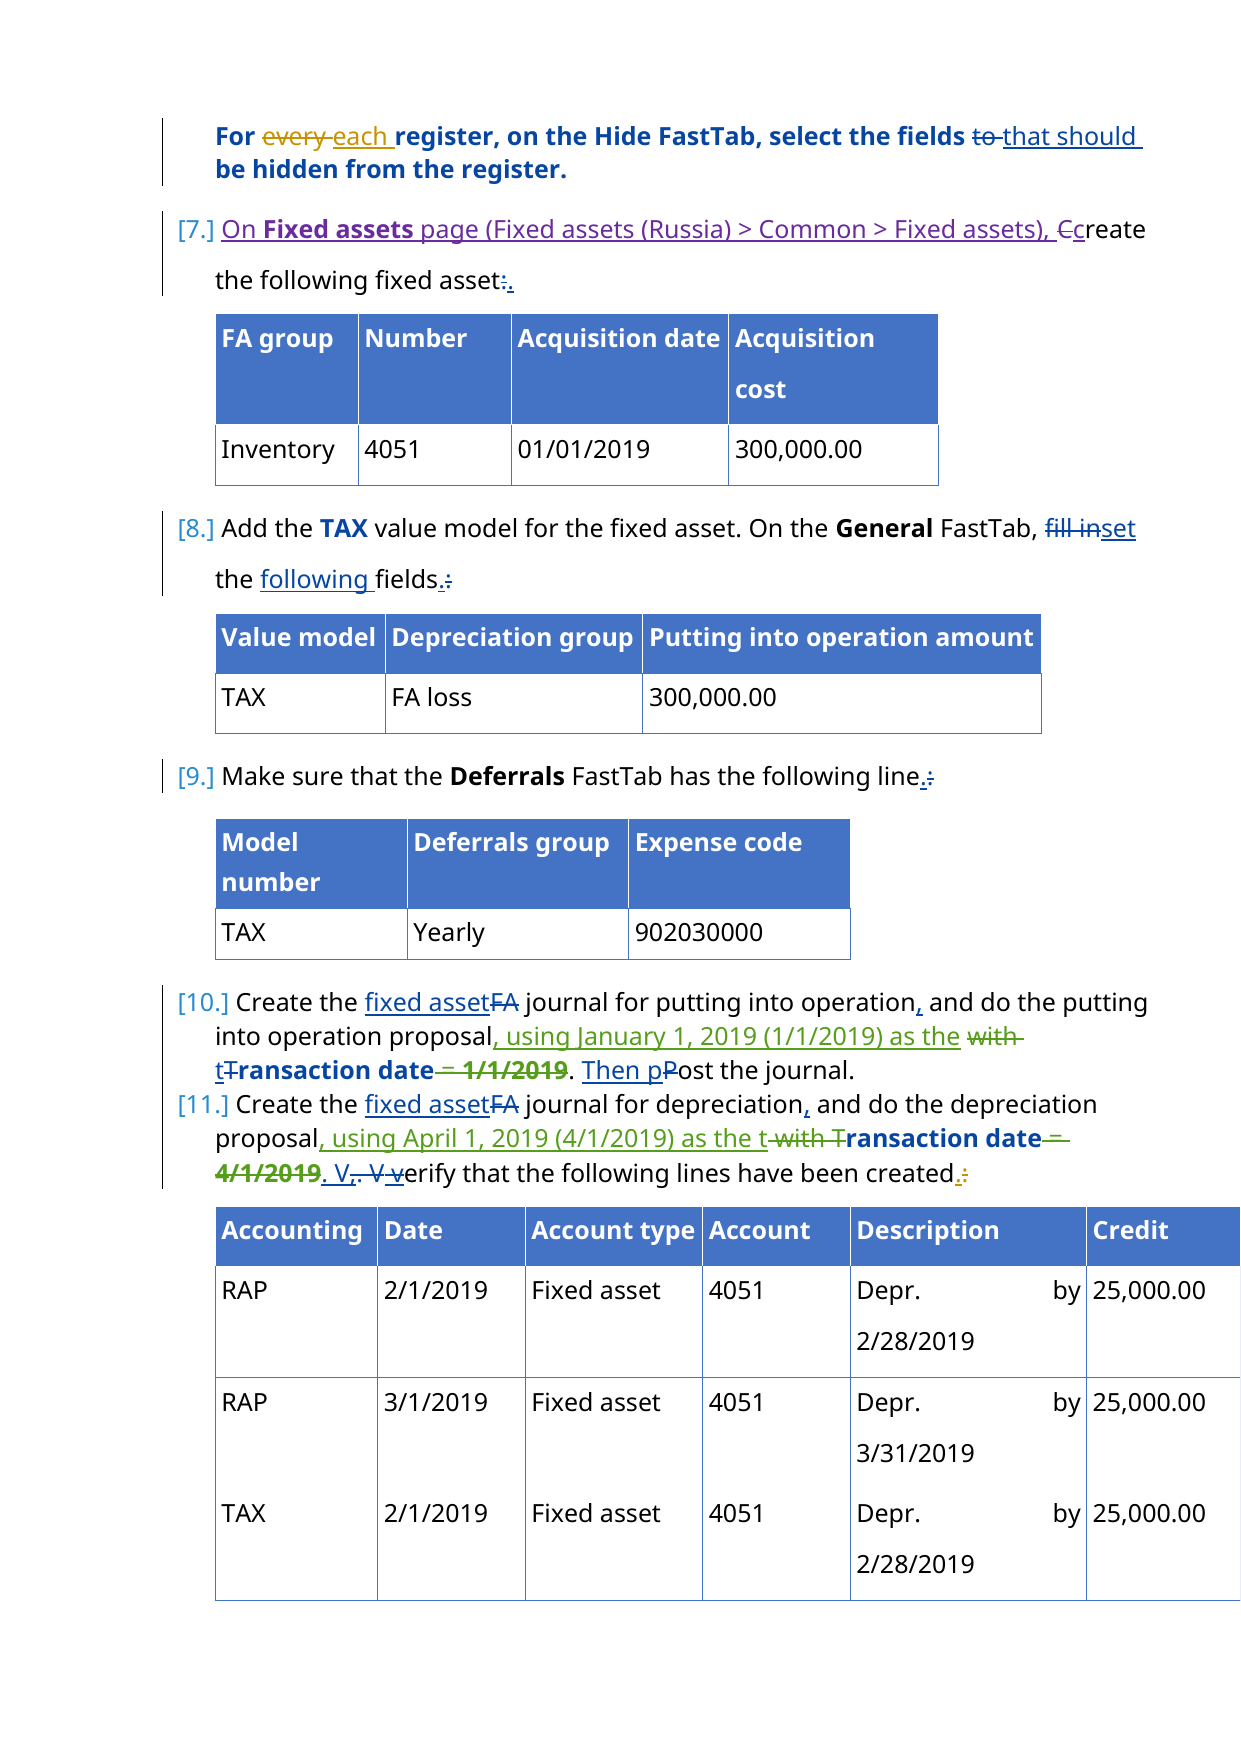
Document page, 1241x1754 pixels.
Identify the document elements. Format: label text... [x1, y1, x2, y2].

table_header Depreciation group [386, 614, 642, 673]
table_header Expense code [629, 819, 850, 908]
table_header Acquisition cost [729, 314, 938, 424]
table_cell 25,000.00 [1087, 1378, 1240, 1488]
table_cell Fixed asset [526, 1378, 702, 1488]
table_header Number [359, 314, 511, 424]
table_cell RAP [216, 1378, 377, 1488]
table_cell 300,000.00 [643, 674, 1041, 733]
table_header Credit [1087, 1207, 1240, 1266]
table_header FA group [216, 314, 358, 424]
table_cell Fixed asset [526, 1489, 702, 1599]
table_cell 902030000 [629, 909, 850, 959]
table_cell TAX [216, 674, 385, 733]
table_cell Yearly [408, 909, 628, 959]
table_header Accounting [216, 1207, 377, 1266]
table_cell 3/1/2019 [378, 1378, 525, 1488]
table_cell 2/1/2019 [378, 1489, 525, 1599]
table_cell 4051 [703, 1267, 850, 1377]
table_cell Depr. by 2/28/2019 [851, 1489, 1086, 1599]
list Add the TAX value model for the fixed asset. On the General FastTab, the fields [177, 511, 1152, 596]
table_header Description [851, 1207, 1086, 1266]
table_cell 2/1/2019 [378, 1267, 525, 1377]
table_cell TAX [216, 909, 407, 959]
table_header Account [703, 1207, 850, 1266]
table_cell Fixed asset [526, 1267, 702, 1377]
table_cell 4051 [703, 1489, 850, 1599]
table_header Account type [526, 1207, 702, 1266]
table_cell RAP [216, 1267, 377, 1377]
table_cell 300,000.00 [729, 426, 938, 484]
table_header Acquisition date [512, 314, 728, 424]
table_cell Inventory [216, 426, 358, 484]
table_cell 4051 [703, 1378, 850, 1488]
list Create the journal for putting into operation and do the putting into operation proposal ransaction date. ost the journal. [177, 985, 1152, 1087]
table_cell 4051 [359, 426, 511, 484]
table_cell Depr. by 2/28/2019 [851, 1267, 1086, 1377]
table_cell Depr. by 3/31/2019 [851, 1378, 1086, 1488]
table_header Deferrals group [408, 819, 628, 908]
table_header Value model [216, 614, 385, 673]
table_cell 25,000.00 [1087, 1267, 1240, 1377]
list For register, on the Hide FastTab, select the fields be hidden from the register. [215, 118, 1152, 186]
table_cell TAX [216, 1489, 377, 1599]
table_cell 01/01/2019 [512, 426, 728, 484]
table_header Model number [216, 819, 407, 908]
list Make sure that the Deferrals FastTab has the following line [177, 759, 1152, 793]
list reate the following fixed asset [177, 211, 1152, 296]
list Create the journal for depreciation and do the depreciation proposalransaction dateerify that the following lines have been created [177, 1087, 1152, 1189]
table_header Date [378, 1207, 525, 1266]
table_cell FA loss [386, 674, 642, 733]
table_cell 25,000.00 [1087, 1489, 1240, 1599]
table_header Putting into operation amount [643, 614, 1041, 673]
